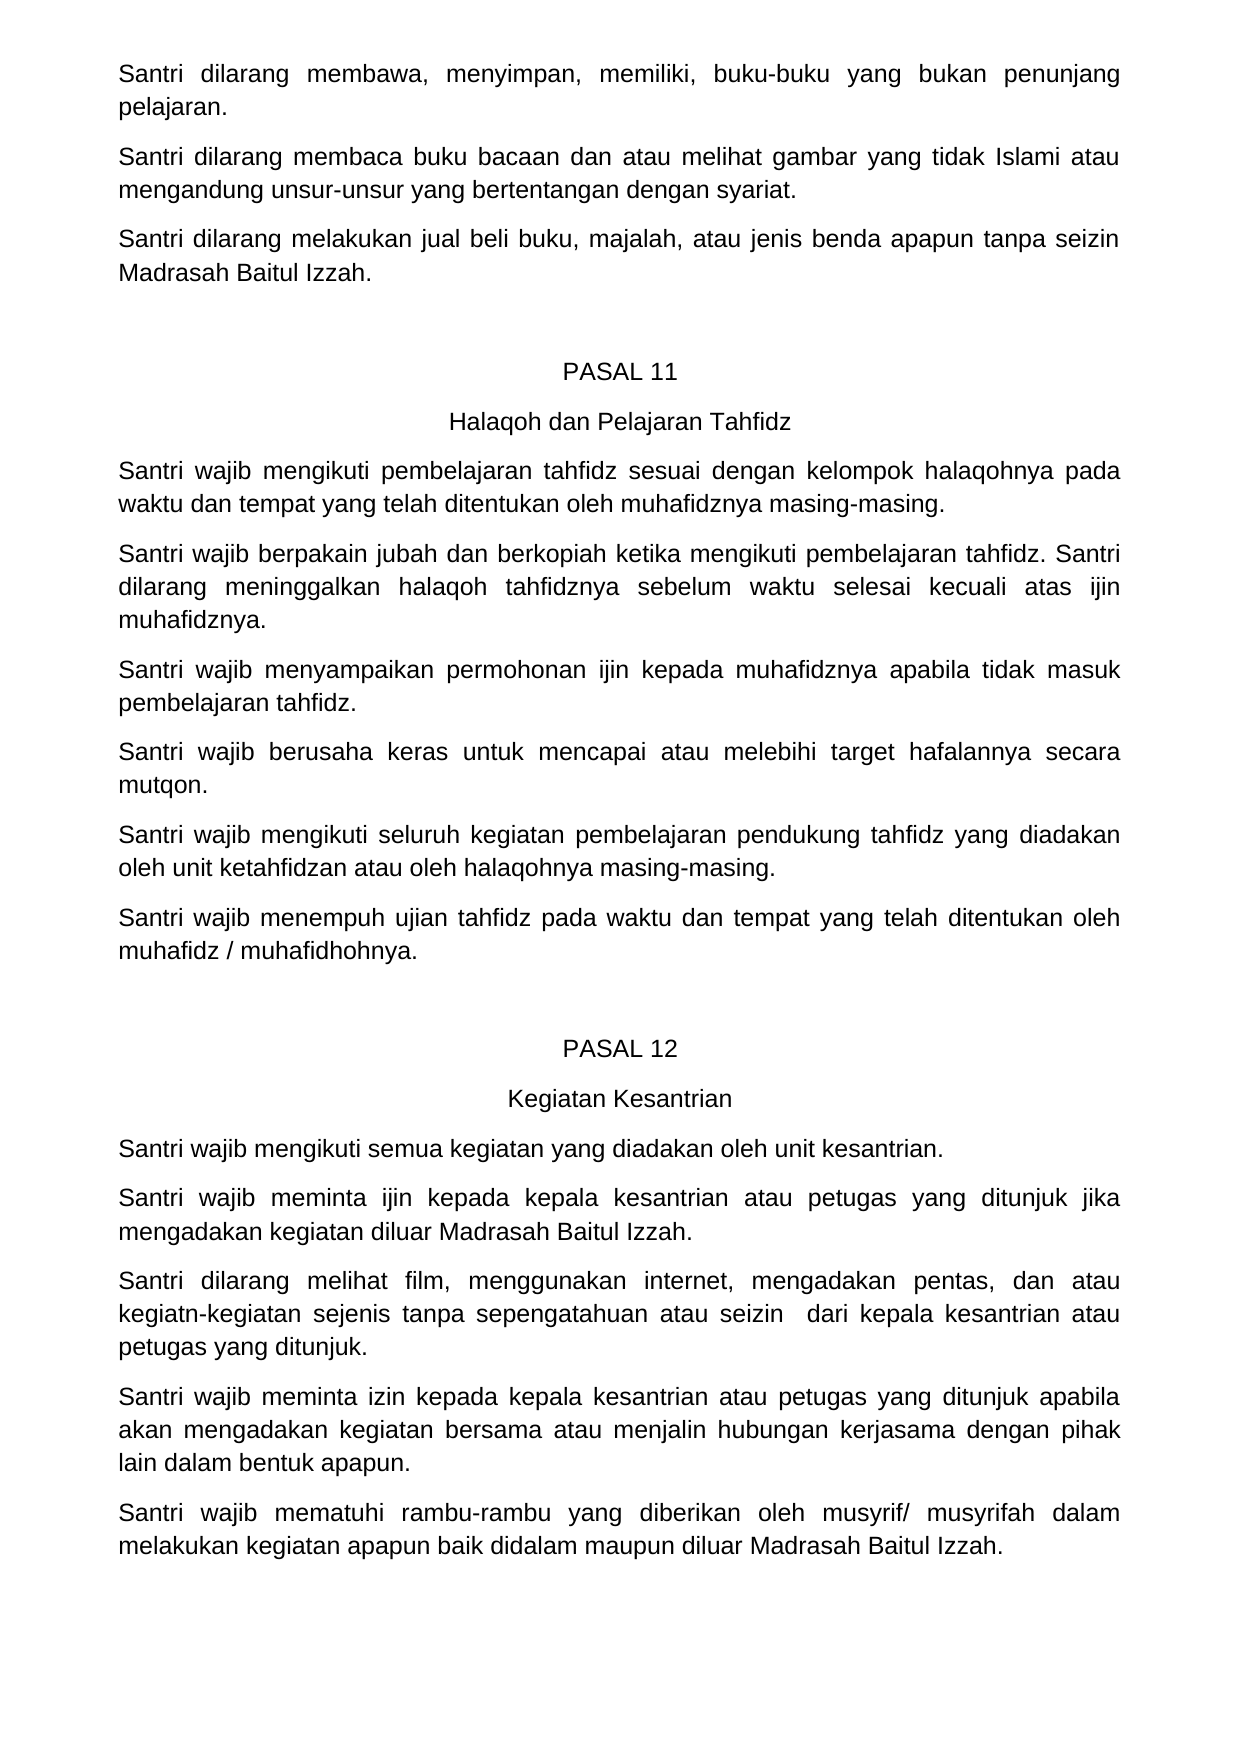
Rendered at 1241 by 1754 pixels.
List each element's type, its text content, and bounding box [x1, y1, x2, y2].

text Santri wajib meminta izin kepada kepala kesantrian atau petugas yang ditunjuk apabila akan mengadakan kegiatan bersama atau menjalin hubungan kerjasama dengan pihak lain dalam bentuk apapun. [118, 1382, 1122, 1477]
text Santri dilarang membawa, menyimpan, memiliki, buku-buku yang bukan penunjang pelajaran. [118, 59, 1122, 121]
text Santri wajib mengikuti seluruh kegiatan pembelajaran pendukung tahfidz yang diadakan oleh unit ketahfidzan atau oleh halaqohnya masing-masing. [118, 820, 1122, 882]
text PASAL 12 [118, 1034, 1122, 1063]
text Santri wajib mengikuti pembelajaran tahfidz sesuai dengan kelompok halaqohnya pada waktu dan tempat yang telah ditentukan oleh muhafidznya masing-masing. [118, 456, 1122, 518]
text Santri wajib menyampaikan permohonan ijin kepada muhafidznya apabila tidak masuk pembelajaran tahfidz. [118, 655, 1122, 716]
text Kegiatan Kesantrian [118, 1084, 1122, 1113]
text Santri wajib mematuhi rambu-rambu yang diberikan oleh musyrif/ musyrifah dalam melakukan kegiatan apapun baik didalam maupun diluar Madrasah Baitul Izzah. [118, 1498, 1122, 1559]
text Santri dilarang melakukan jual beli buku, majalah, atau jenis benda apapun tanpa seizin Madrasah Baitul Izzah. [118, 224, 1122, 286]
text Santri wajib meminta ijin kepada kepala kesantrian atau petugas yang ditunjuk jika mengadakan kegiatan diluar Madrasah Baitul Izzah. [118, 1183, 1122, 1245]
text Santri dilarang membaca buku bacaan dan atau melihat gambar yang tidak Islami atau mengandung unsur-unsur yang bertentangan dengan syariat. [118, 142, 1122, 203]
text PASAL 11 [118, 357, 1122, 386]
text Santri wajib berusaha keras untuk mencapai atau melebihi target hafalannya secara mutqon. [118, 737, 1122, 799]
text Santri wajib mengikuti semua kegiatan yang diadakan oleh unit kesantrian. [118, 1134, 1122, 1162]
text Santri dilarang melihat film, menggunakan internet, mengadakan pentas, dan atau kegiatn-kegiatan sejenis tanpa sepengatahuan atau seizin dari kepala kesantrian atau petugas yang ditunjuk. [118, 1266, 1122, 1361]
text Santri wajib menempuh ujian tahfidz pada waktu dan tempat yang telah ditentukan oleh muhafidz / muhafidhohnya. [118, 903, 1122, 964]
text Santri wajib berpakain jubah dan berkopiah ketika mengikuti pembelajaran tahfidz. Santri dilarang meninggalkan halaqoh tahfidznya sebelum waktu selesai kecuali atas ijin muhafidznya. [118, 539, 1122, 634]
text Halaqoh dan Pelajaran Tahfidz [118, 407, 1122, 435]
